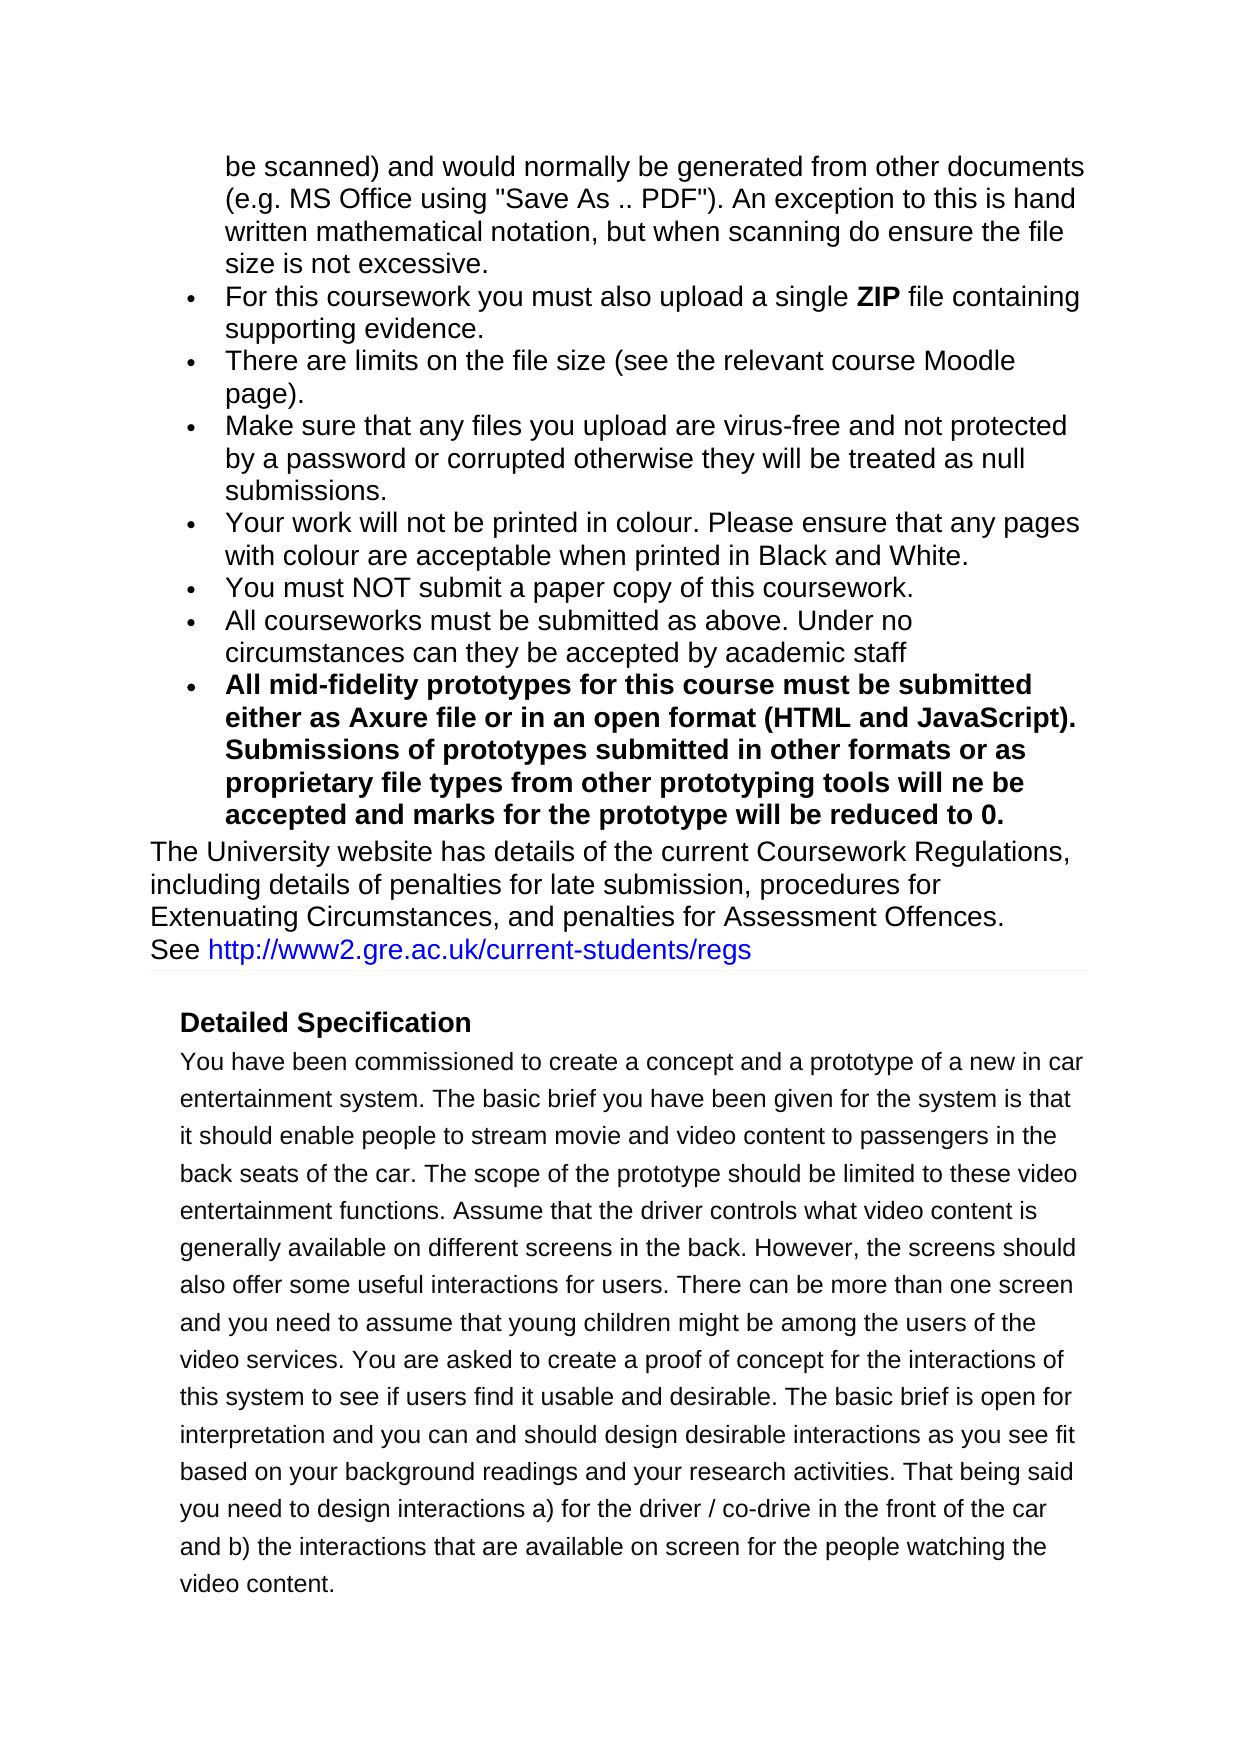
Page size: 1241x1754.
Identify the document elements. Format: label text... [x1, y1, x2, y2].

text The University website has details of the current Coursework Regulations, including details of penalties for late submission, procedures for Extenuating Circumstances, and penalties for Assessment Offences. See http://www2.gre.ac.uk/current-students/regs [150, 835, 1090, 965]
list Your work will not be printed in colour. Please ensure that any pages with colour are acceptable when printed in Black and White. [187, 506, 1090, 571]
list You must NOT submit a paper copy of this coursework. [187, 571, 1090, 603]
text Detailed Specification You have been commissioned to create a concept and a prototype of a new in car entertainment system. The basic brief you have been given for the system is that it should enable people to stream movie and video content to passengers in the back seats of the car. The scope of the prototype should be limited to these video entertainment functions. Assume that the driver controls what video content is generally available on different screens in the back. However, the screens should also offer some useful interactions for users. There can be more than one screen and you need to assume that young children might be among the users of the video services. You are asked to create a proof of concept for the interactions of this system to see if users find it usable and desirable. The basic brief is open for interpretation and you can and should design desirable interactions as you see fit based on your background readings and your research activities. That being said you need to design interactions a) for the driver / co-drive in the front of the car and b) the interactions that are available on screen for the people watching the video content. [179, 1006, 1090, 1597]
list For this coursework you must also upload a single ZIP file containing supporting evidence. [187, 279, 1090, 344]
list All courseworks must be submitted as above. Under no circumstances can they be accepted by academic staff [187, 603, 1090, 668]
list Make sure that any files you upload are virus-free and not protected by a password or corrupted otherwise they will be treated as null submissions. [187, 409, 1090, 506]
list All mid-fidelity prototypes for this course must be submitted either as Axure file or in an open format (HTML and JavaScript). Submissions of prototypes submitted in other formats or as proprietary file types from other prototyping tools will ne be accepted and marks for the prototype will be reduced to 0. [187, 668, 1090, 830]
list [187, 150, 1090, 279]
list There are limits on the file size (see the relevant course Moodle page). [187, 344, 1090, 409]
